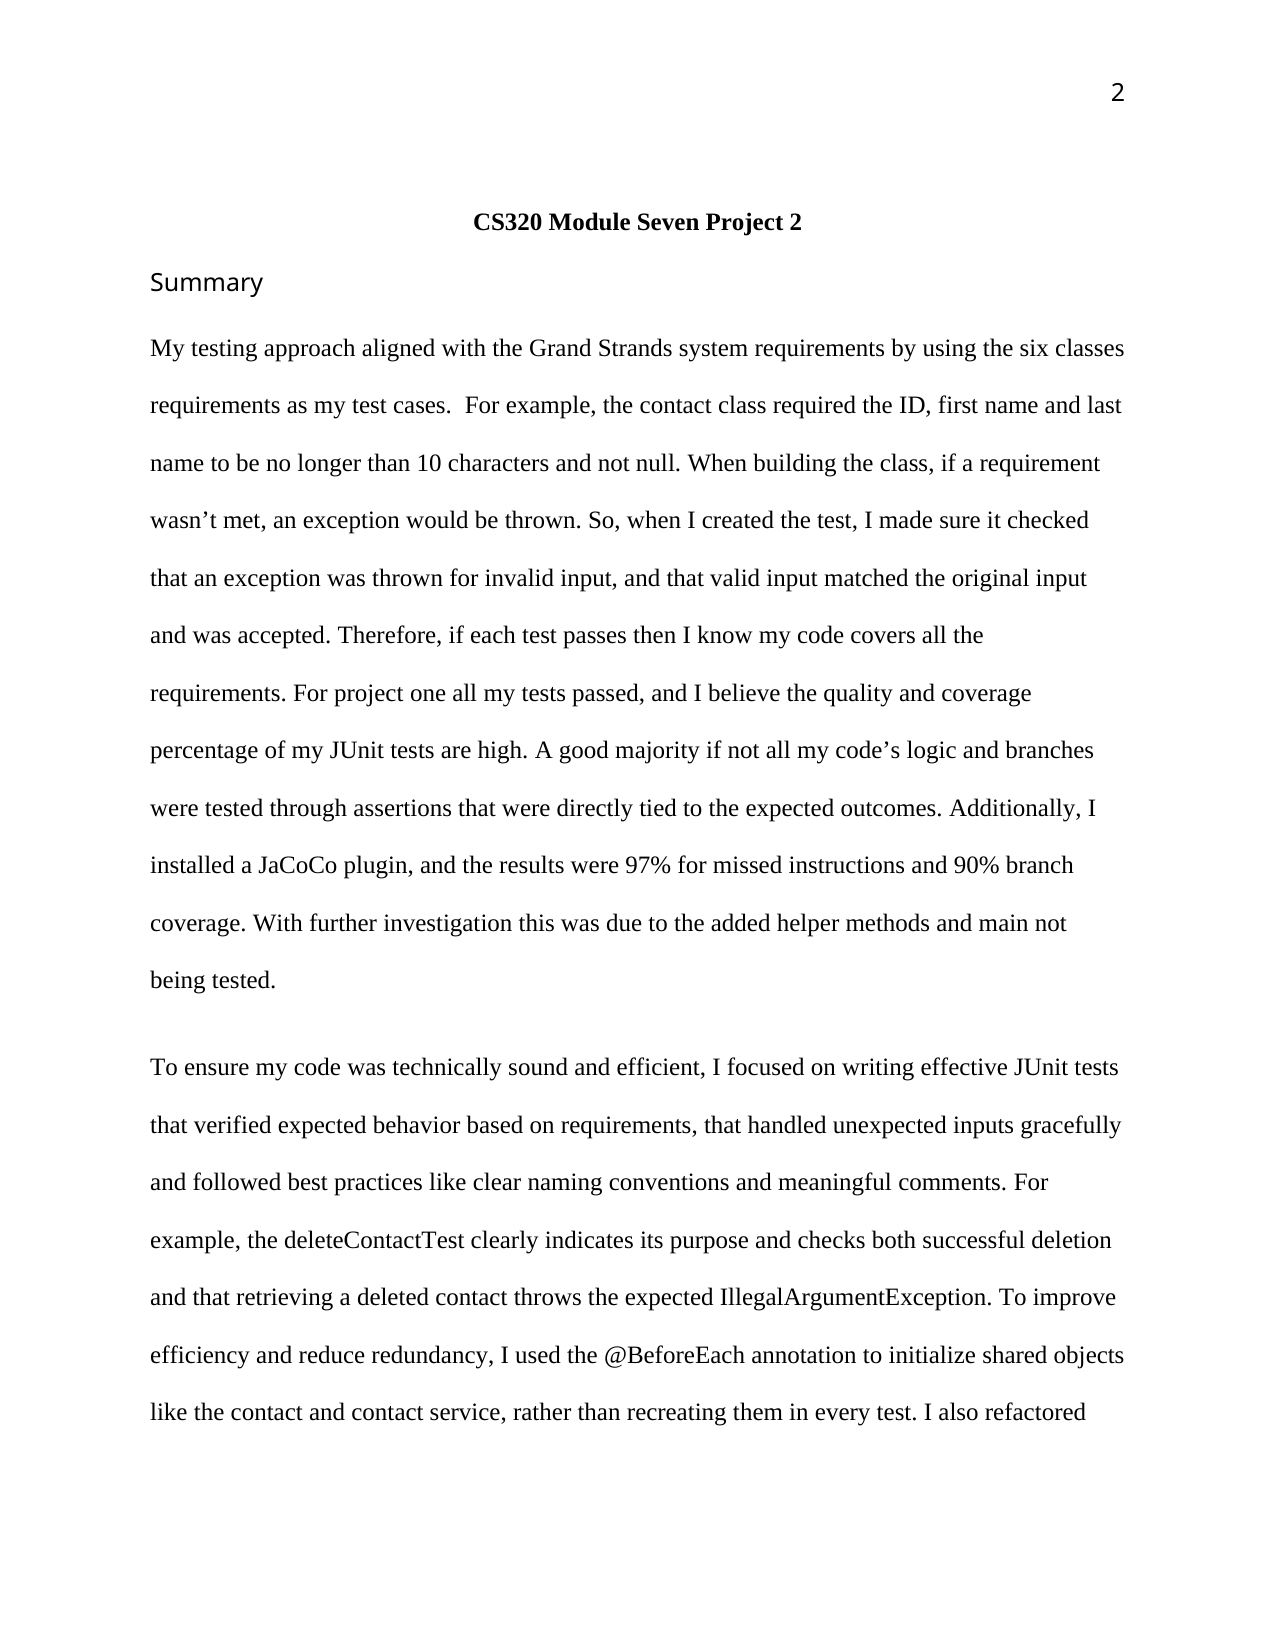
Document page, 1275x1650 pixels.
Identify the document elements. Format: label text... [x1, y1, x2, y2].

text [150, 1052, 1125, 1426]
text . Therefore, if each test passes then I know my code covers all the requirements. For project all my tests passed, and I believe the quality and coverage percentage of my JUnit tests are high. Additionally, I installed a JaCoCo plugin, and the results were 97% for missed instructions and 90% branch coverage. [150, 333, 1125, 994]
text CS320 Module Seven Project 2 [150, 207, 1125, 236]
